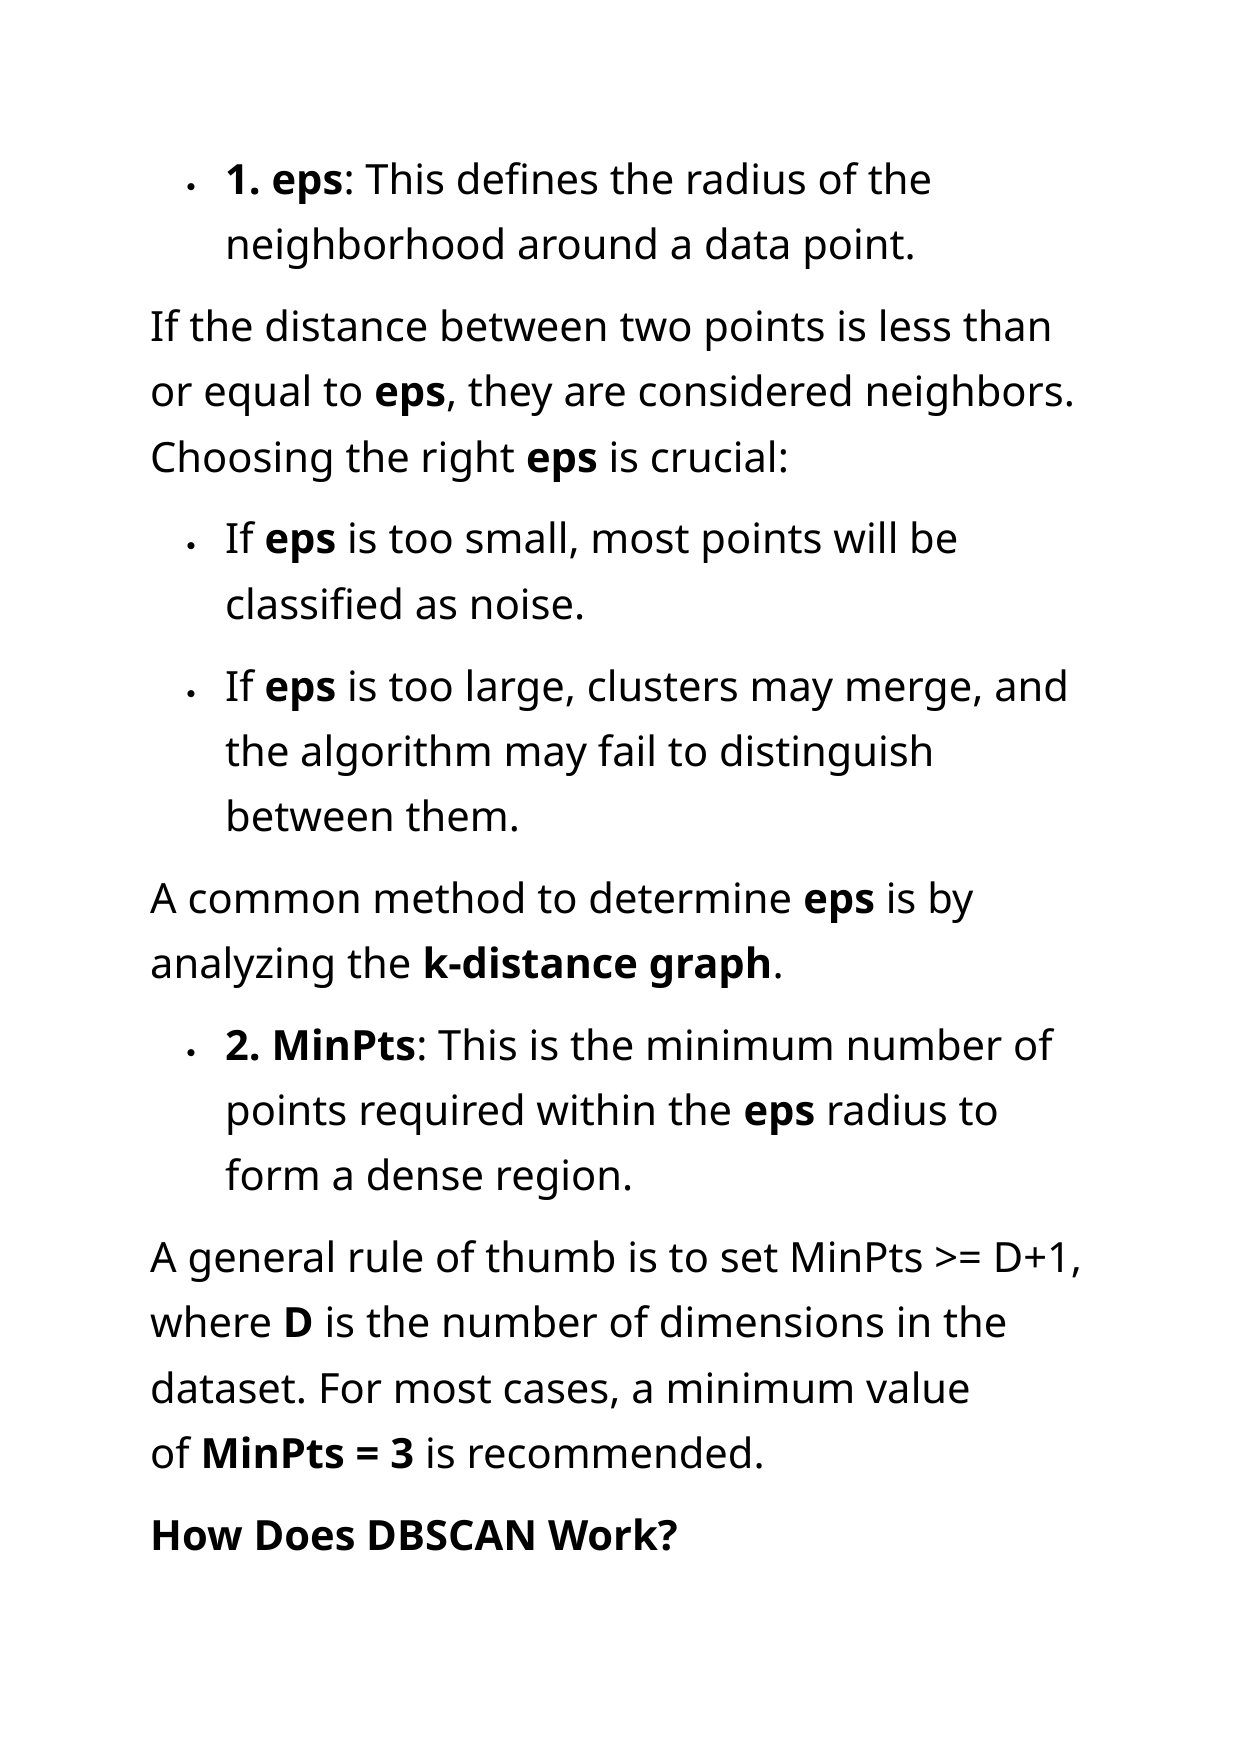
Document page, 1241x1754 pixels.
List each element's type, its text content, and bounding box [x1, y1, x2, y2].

text If the distance between two points is less than or equal to eps, they are considered neighbors. Choosing the right eps is crucial: [150, 297, 1090, 484]
text How Does DBSCAN Work? [150, 1506, 1090, 1562]
list If eps is too small, most points will be classified as noise. [187, 509, 1090, 631]
list 1. eps: This defines the radius of the neighborhood around a data point. [187, 150, 1090, 272]
text A general rule of thumb is to set MinPts >= D+1, where D is the number of dimensions in the dataset. For most cases, a minimum value of MinPts = 3 is recommended. [150, 1228, 1090, 1481]
text A common method to determine eps is by analyzing the k-distance graph. [150, 869, 1090, 991]
list If eps is too large, clusters may merge, and the algorithm may fail to distinguish between them. [187, 656, 1090, 844]
list 2. MinPts: This is the minimum number of points required within the eps radius to form a dense region. [187, 1016, 1090, 1203]
